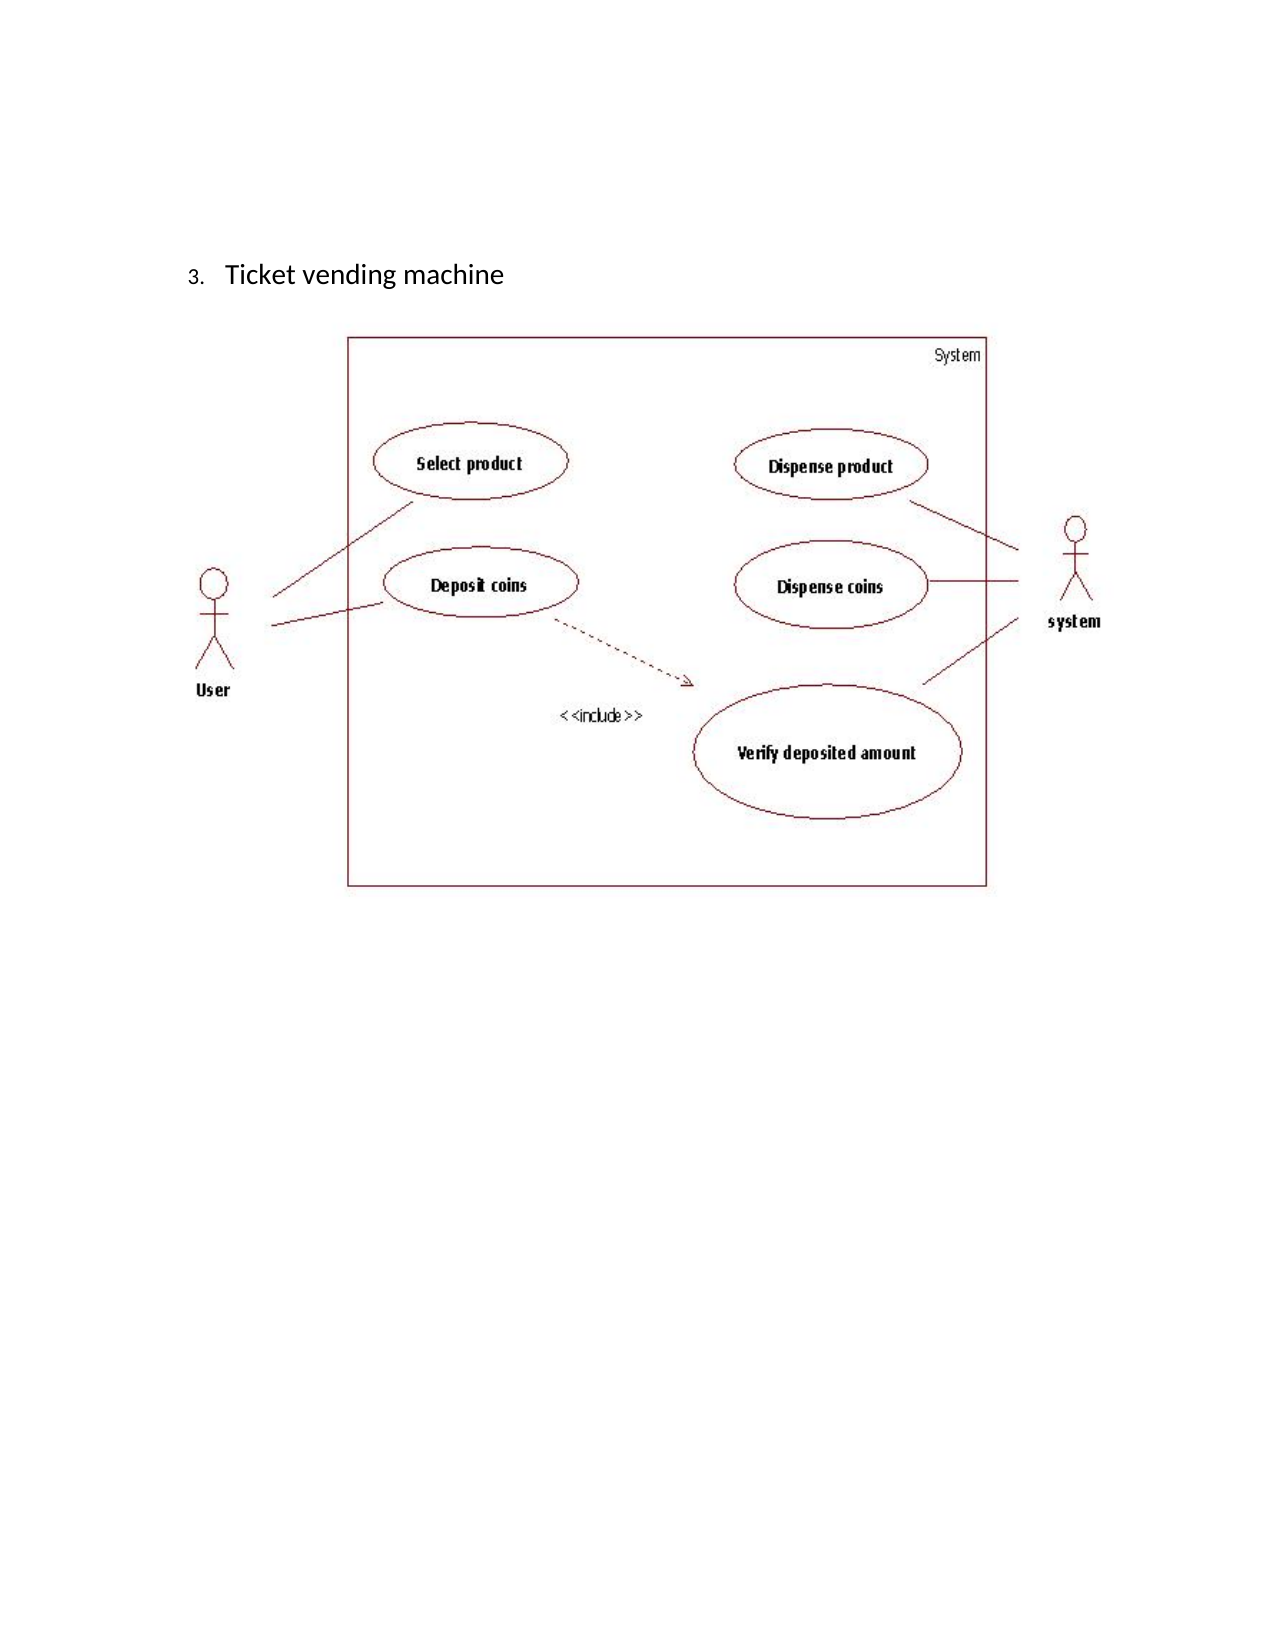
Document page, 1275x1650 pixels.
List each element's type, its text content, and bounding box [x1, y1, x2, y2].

list Ticket vending machine [187, 256, 1125, 292]
picture [150, 317, 1125, 907]
